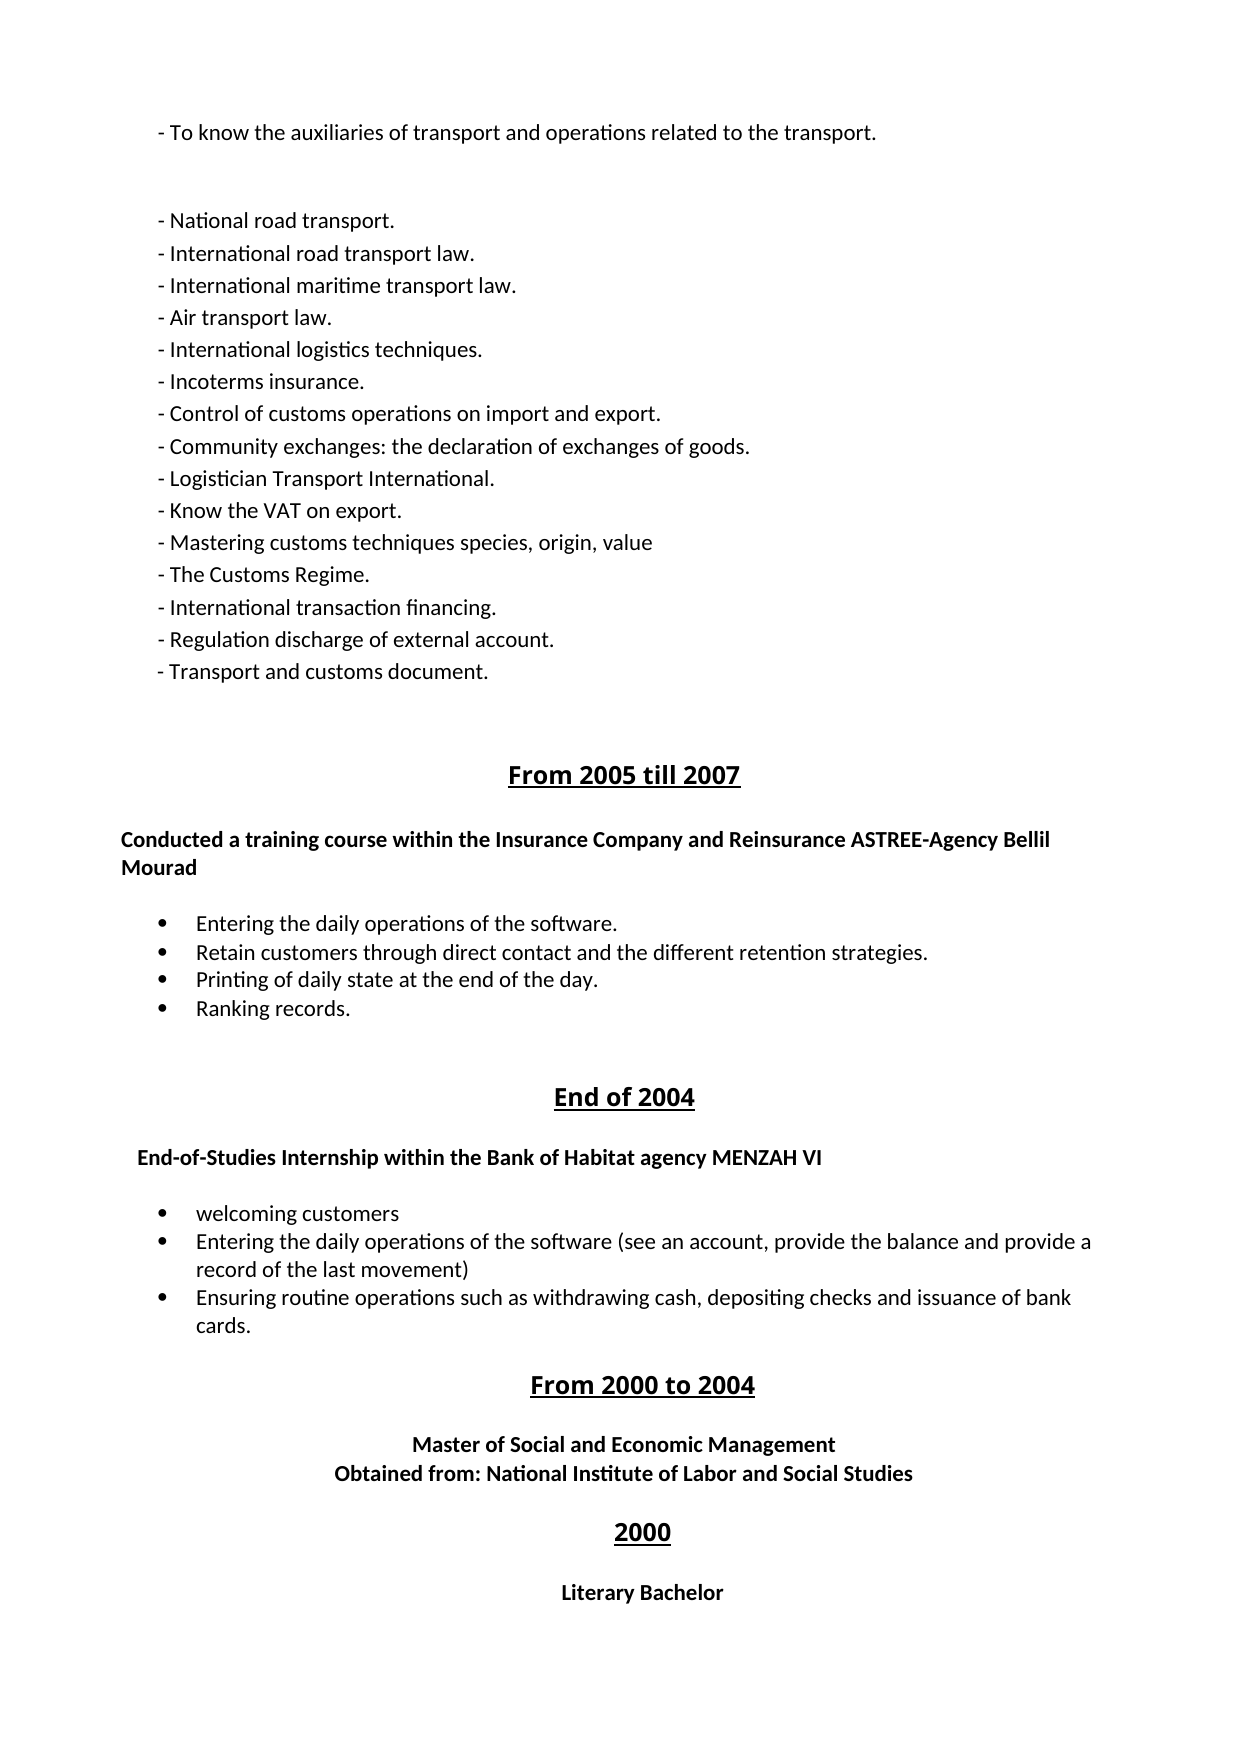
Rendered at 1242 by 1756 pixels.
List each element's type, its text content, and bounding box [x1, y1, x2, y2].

text - Logistician Transport International. [158, 464, 1127, 492]
text - Incoterms insurance. [158, 367, 1127, 395]
text - Know the VAT on export. [158, 496, 1127, 524]
text 2000 [158, 1515, 1127, 1549]
text - International maritime transport law. [158, 271, 1127, 299]
text - To know the auxiliaries of transport and operations related to the transport. [158, 118, 1127, 146]
text Master of Social and Economic Management [121, 1430, 1127, 1458]
text - International transaction financing. [158, 593, 1127, 621]
list welcoming customers [158, 1199, 1127, 1227]
text - The Customs Regime. [158, 561, 1127, 588]
text - Regulation discharge of external account. [158, 625, 1127, 653]
text - Control of customs operations on import and export. [158, 399, 1127, 428]
text - Air transport law. [158, 303, 1127, 331]
text End of 2004 [121, 1080, 1127, 1114]
text From 2005 till 2007 [121, 757, 1127, 791]
text - National road transport. [158, 206, 1127, 234]
list Ranking records. [158, 994, 1127, 1022]
text - Transport and customs document. [121, 657, 1127, 685]
list Retain customers through direct contact and the different retention strategies. [158, 938, 1127, 966]
text End-of-Studies Internship within the Bank of Habitat agency MENZAH VI [121, 1143, 1127, 1171]
text Literary Bachelor [158, 1578, 1127, 1606]
list Printing of daily state at the end of the day. [158, 966, 1127, 994]
text - Mastering customs techniques species, origin, value [158, 528, 1127, 556]
list Ensuring routine operations such as withdrawing cash, depositing checks and issuance of bank cards. [158, 1283, 1127, 1339]
text Conducted a training course within the Insurance Company and Reinsurance ASTREE-Agency Bellil Mourad [121, 826, 1127, 882]
text - Community exchanges: the declaration of exchanges of goods. [158, 432, 1127, 460]
list Entering the daily operations of the software. [158, 909, 1127, 938]
list Entering the daily operations of the software (see an account, provide the balance and provide a record of the last movement) [158, 1227, 1127, 1283]
text Obtained from: National Institute of Labor and Social Studies [121, 1459, 1127, 1487]
text - International logistics techniques. [158, 335, 1127, 363]
text From 2000 to 2004 [158, 1367, 1127, 1401]
text - International road transport law. [158, 239, 1127, 267]
